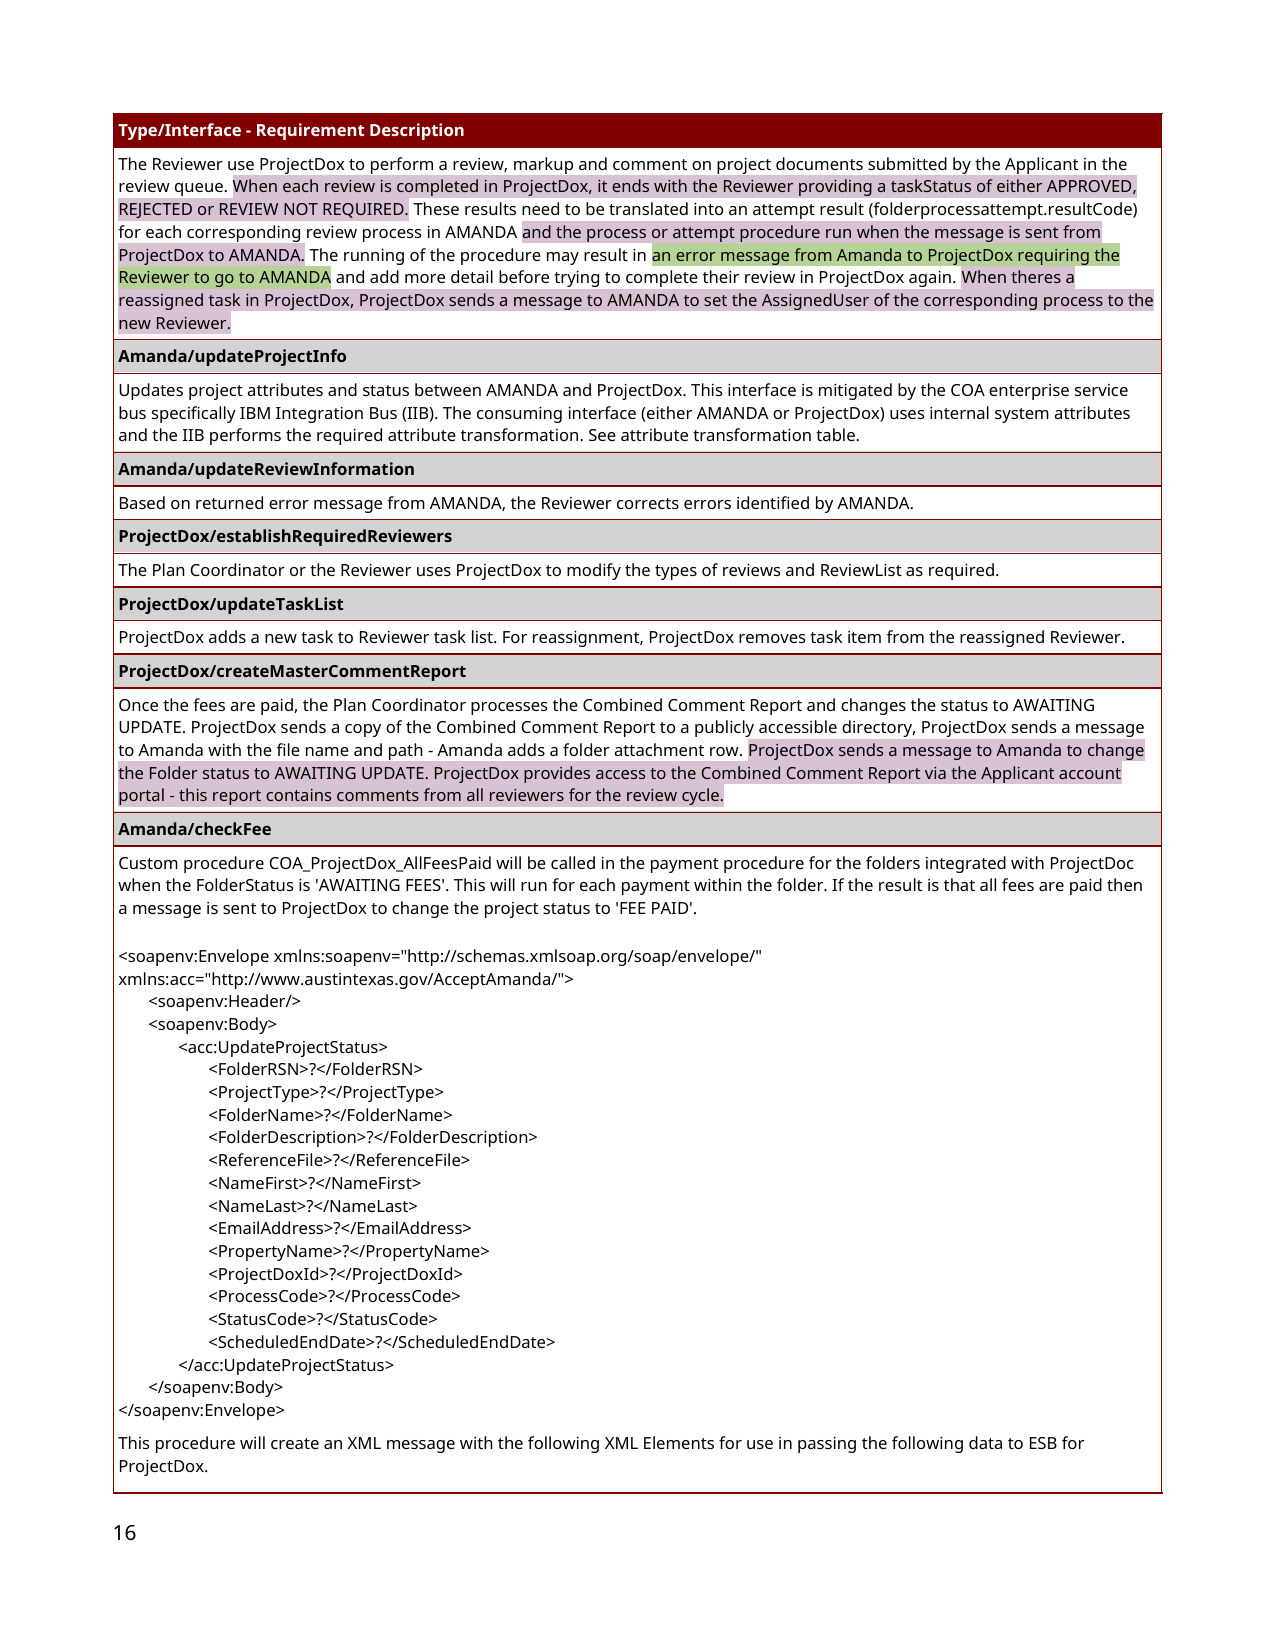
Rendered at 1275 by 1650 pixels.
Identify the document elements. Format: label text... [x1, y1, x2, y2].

table_cell ProjectDox/establishRequiredReviewers [114, 520, 1161, 552]
table_cell ProjectDox/updateTaskList [114, 588, 1161, 620]
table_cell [114, 847, 1161, 1492]
table_cell Based on returned error message from AMANDA, the Reviewer corrects errors identified by AMANDA. [114, 487, 1161, 519]
table_header Type/Interface - Requirement Description [114, 114, 1161, 146]
table_cell Once the fees are paid, the Plan Coordinator processes the Combined Comment Report and changes the status to AWAITING UPDATE. ProjectDox sends a copy of the Combined Comment Report to a publicly accessible directory, ProjectDox sends a message to Amanda with the file name and path - Amanda adds a folder attachment row. ProjectDox sends a message to Amanda to change the Folder status to AWAITING UPDATE. ProjectDox provides access to the Combined Comment Report via the Applicant account portal - this report contains comments from all reviewers for the review cycle. [114, 689, 1161, 811]
table_cell The Reviewer use ProjectDox to perform a review, markup and comment on project documents submitted by the Applicant in the review queue. When each review is completed in ProjectDox, it ends with the Reviewer providing a taskStatus of either APPROVED, REJECTED or REVIEW NOT REQUIRED. These results need to be translated into an attempt result (folderprocessattempt.resultCode) for each corresponding review process in AMANDA and the process or attempt procedure run when the message is sent from ProjectDox to AMANDA. The running of the procedure may result in an error message from Amanda to ProjectDox requiring the Reviewer to go to AMANDA and add more detail before trying to complete their review in ProjectDox again. When theres a reassigned task in ProjectDox, ProjectDox sends a message to AMANDA to set the AssignedUser of the corresponding process to the new Reviewer. [114, 148, 1161, 339]
table_cell ProjectDox/createMasterCommentReport [114, 655, 1161, 687]
table_cell Amanda/checkFee [114, 813, 1161, 845]
table_cell ProjectDox adds a new task to Reviewer task list. For reassignment, ProjectDox removes task item from the reassigned Reviewer. [114, 621, 1161, 653]
table_cell Amanda/updateProjectInfo [114, 340, 1161, 372]
table_cell The Plan Coordinator or the Reviewer uses ProjectDox to modify the types of reviews and ReviewList as required. [114, 554, 1161, 586]
table_cell Updates project attributes and status between AMANDA and ProjectDox. This interface is mitigated by the COA enterprise service bus specifically IBM Integration Bus (IIB). The consuming interface (either AMANDA or ProjectDox) uses internal system attributes and the IIB performs the required attribute transformation. See attribute transformation table. [114, 374, 1161, 451]
table_cell Amanda/updateReviewInformation [114, 453, 1161, 485]
